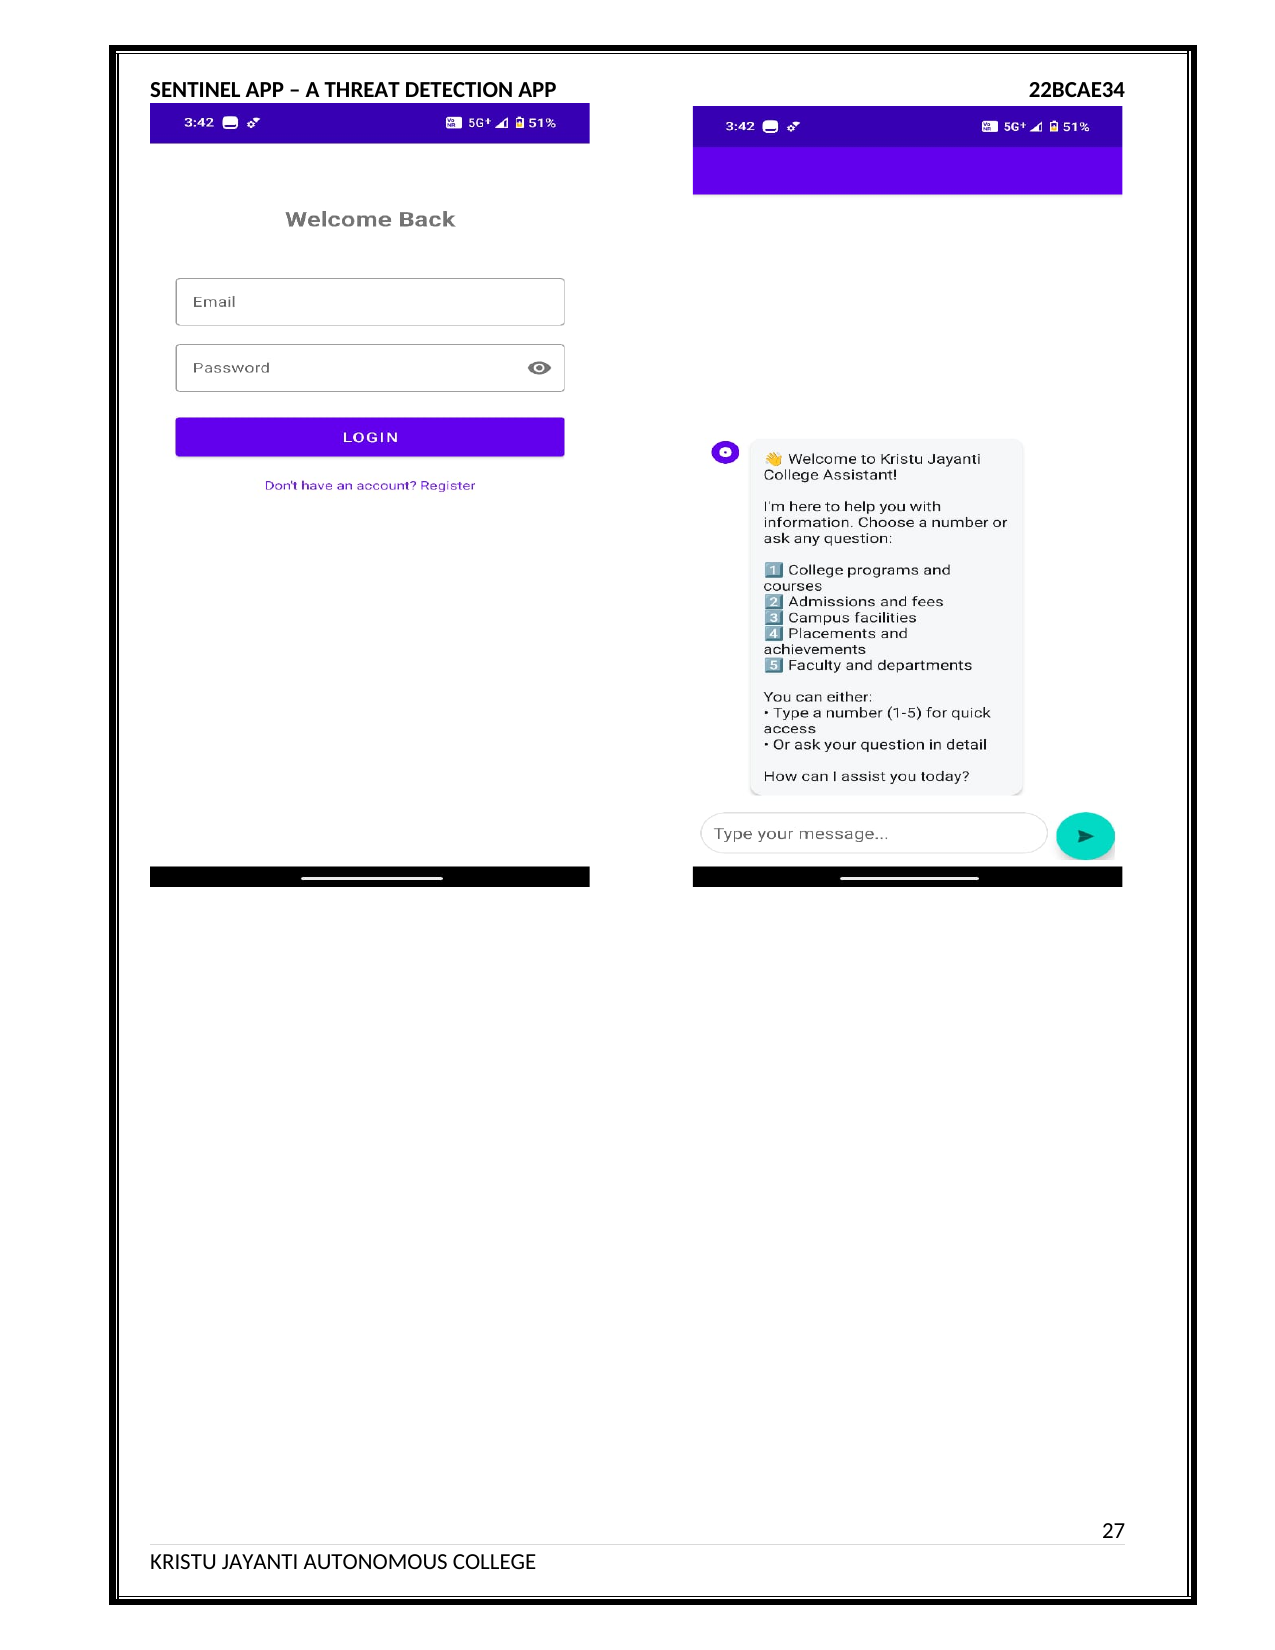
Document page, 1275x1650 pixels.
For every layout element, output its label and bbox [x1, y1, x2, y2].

picture [692, 106, 1123, 887]
picture [150, 103, 590, 887]
